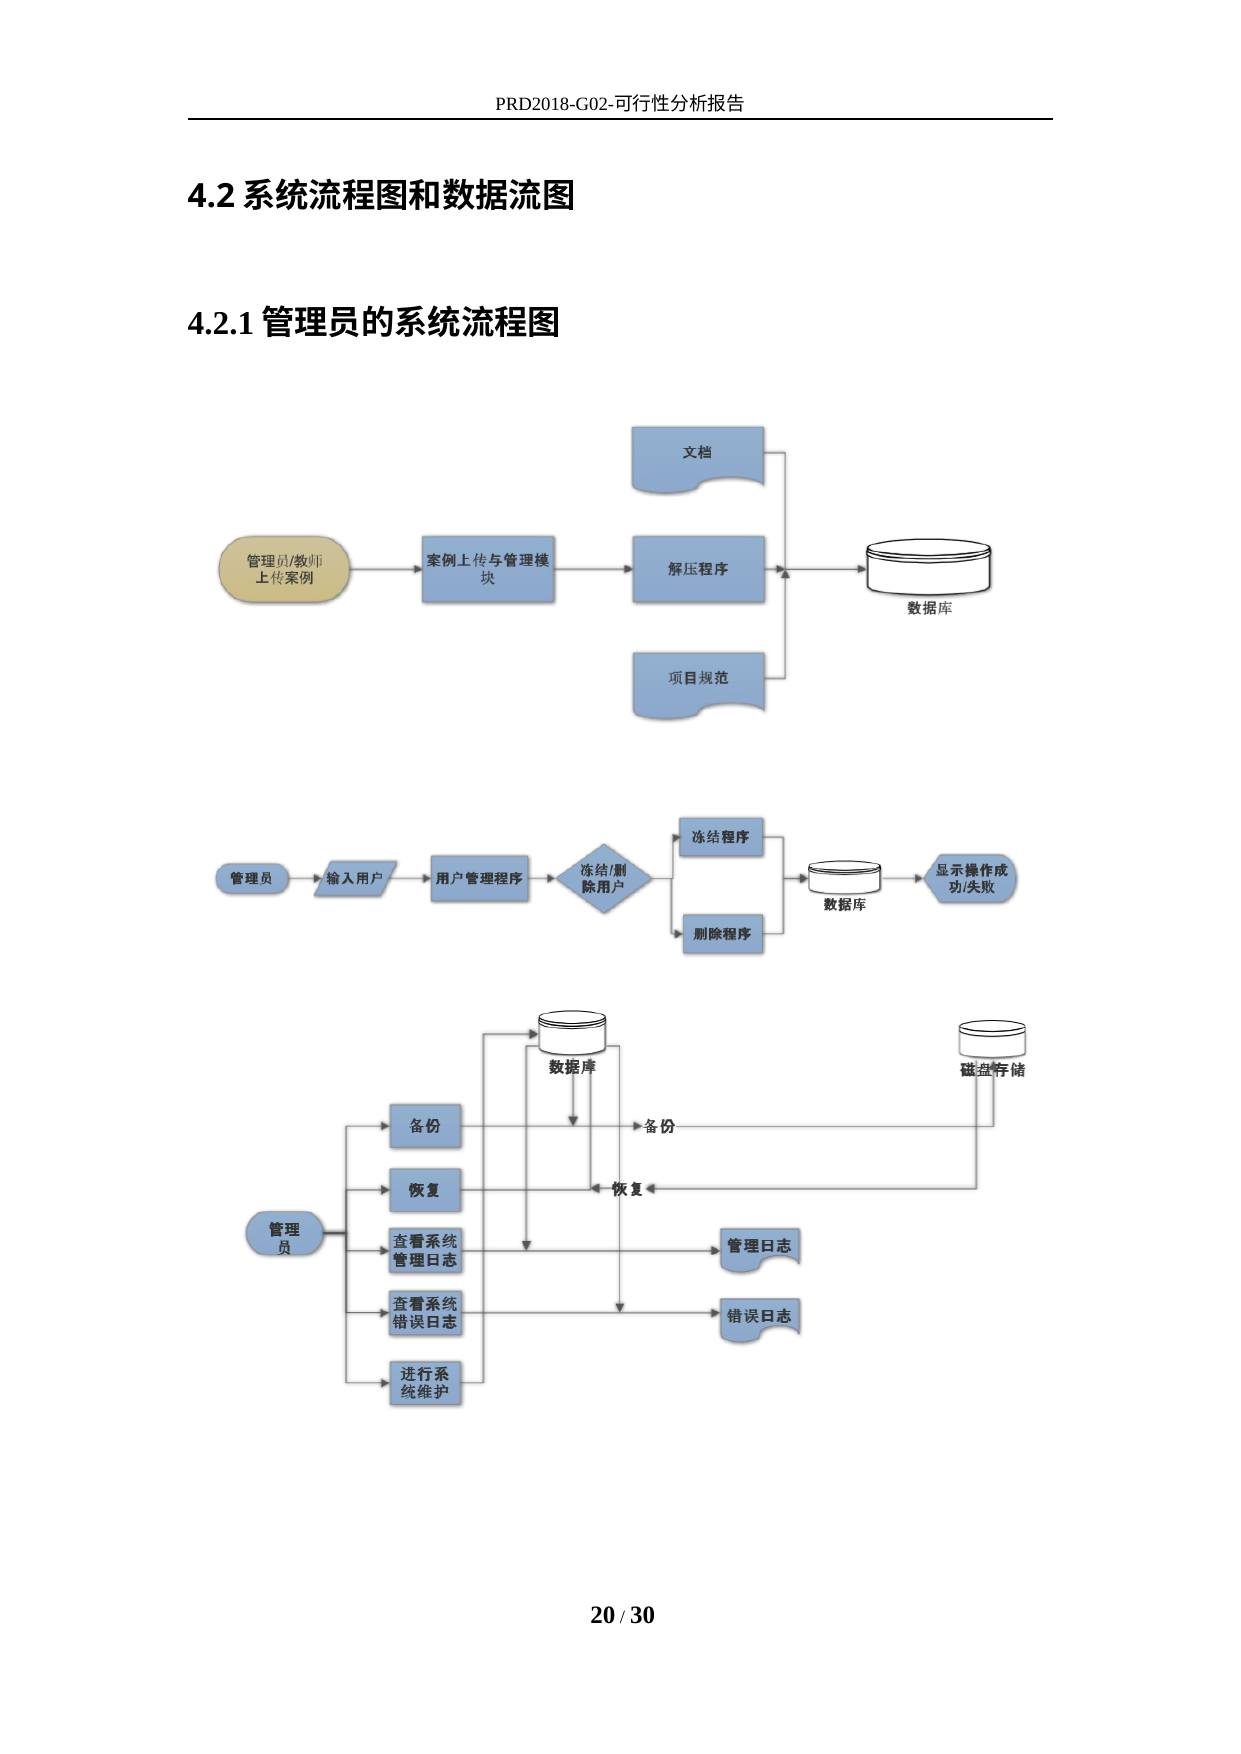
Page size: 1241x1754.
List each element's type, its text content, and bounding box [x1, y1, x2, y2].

picture [187, 804, 1053, 994]
subtitle 4.2.1管理员的系统流程图 [187, 287, 1053, 352]
subtitle 4.2系统流程图和数据流图 [187, 160, 1053, 225]
picture [187, 414, 1053, 778]
picture [187, 999, 1053, 1439]
